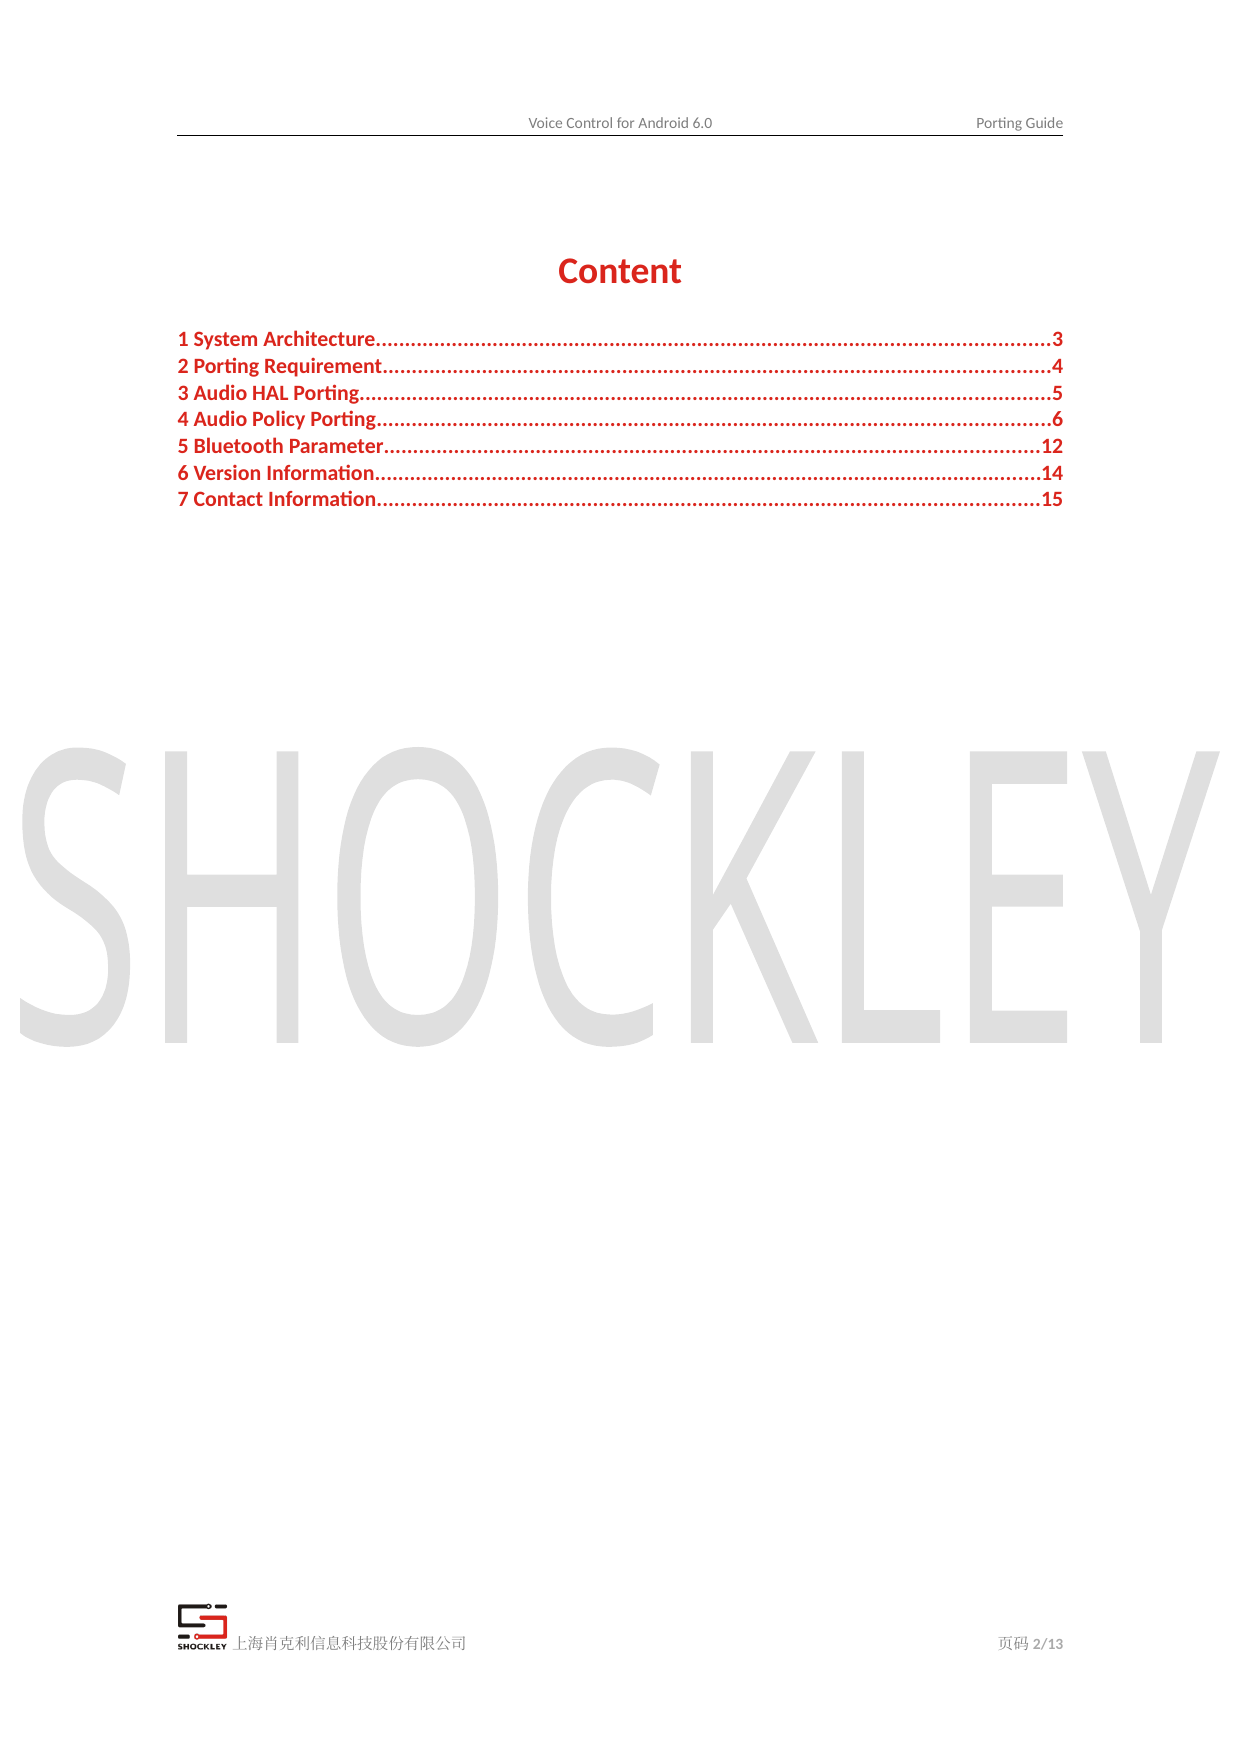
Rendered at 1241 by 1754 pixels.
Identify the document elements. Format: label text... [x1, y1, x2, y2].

text Content [177, 247, 1063, 293]
text 7 Contact Information 15 [177, 485, 1063, 512]
text 4 Audio Policy Porting 6 [177, 405, 1063, 432]
text 2 Porting Requirement 4 [177, 352, 1063, 379]
text 1 System Architecture 3 [177, 325, 1063, 352]
text 6 Version Information 14 [177, 459, 1063, 485]
text 3 Audio HAL Porting 5 [177, 379, 1063, 405]
picture [176, 1602, 228, 1654]
text 5 Bluetooth Parameter 12 [177, 432, 1063, 459]
